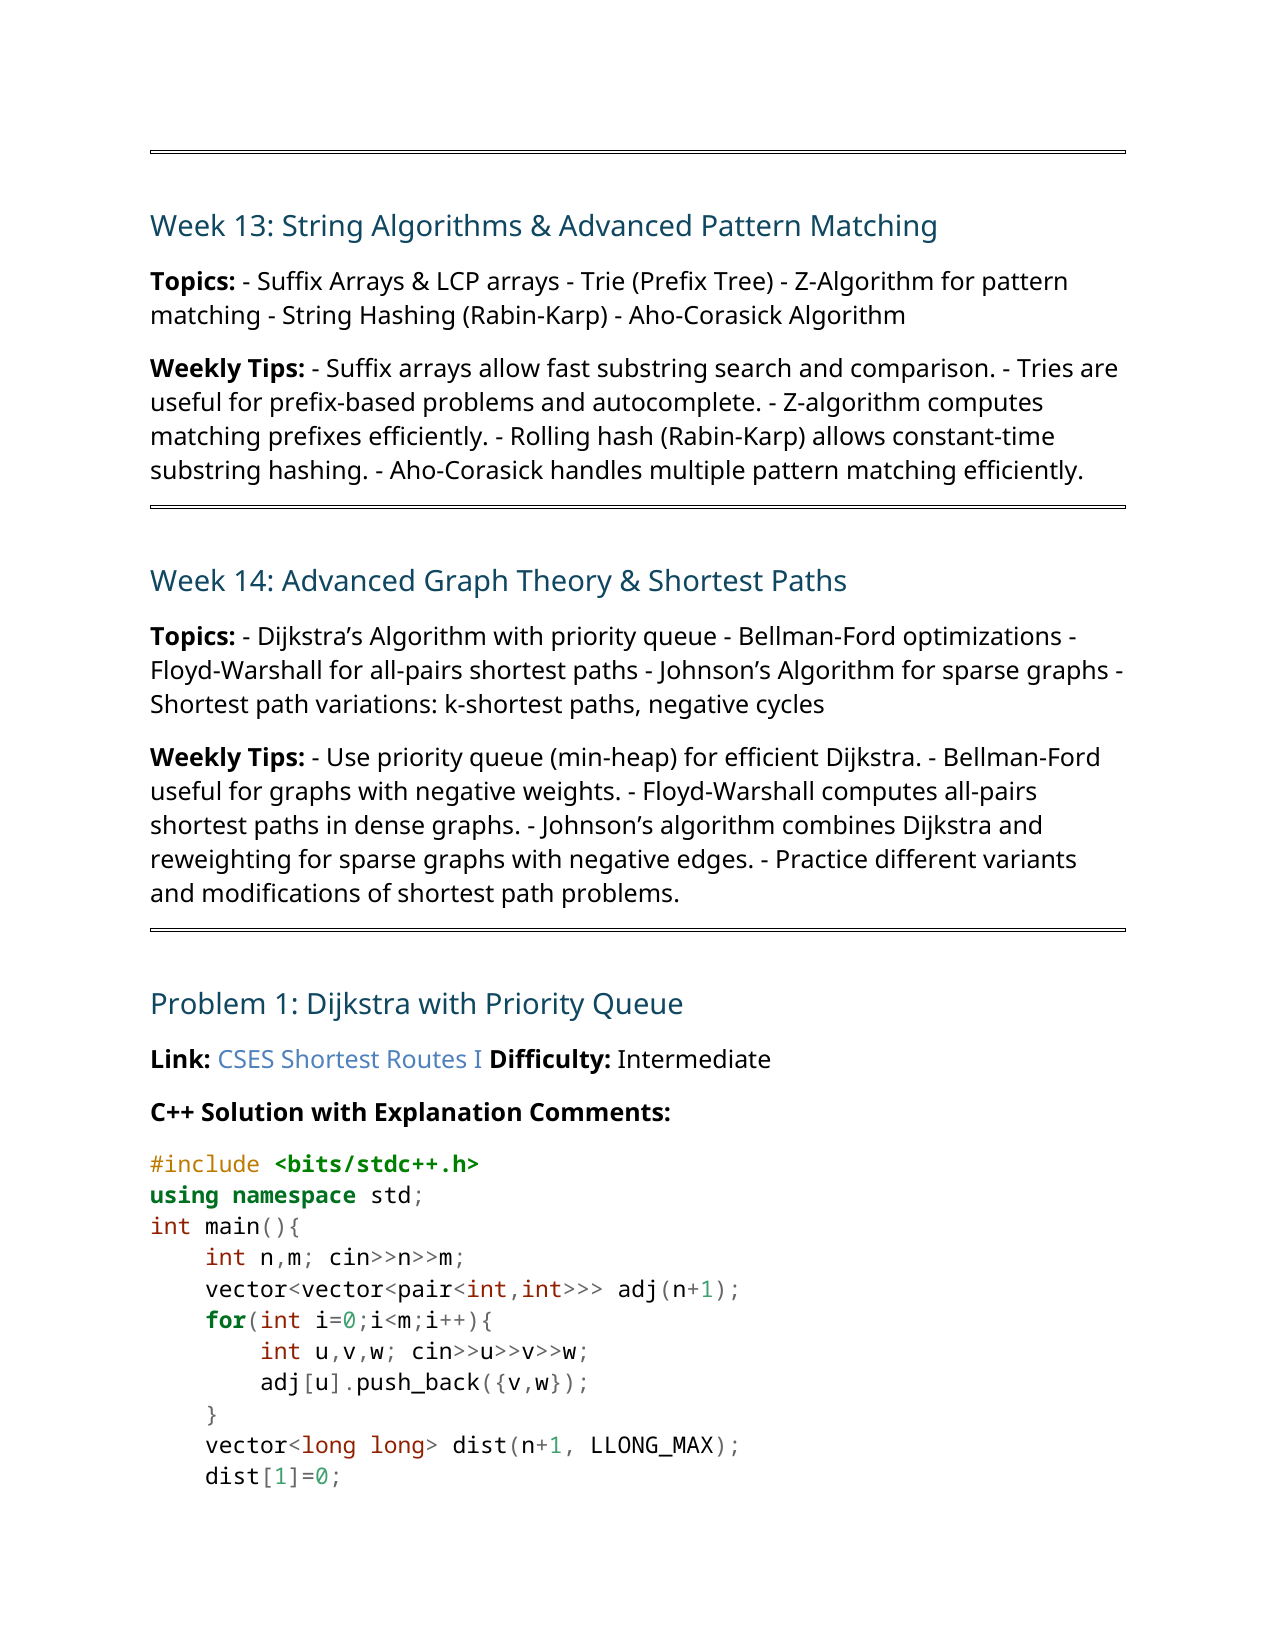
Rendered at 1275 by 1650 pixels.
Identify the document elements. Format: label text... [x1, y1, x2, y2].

text Link: CSES Shortest Routes I Difficulty: Intermediate [150, 1042, 1125, 1076]
subtitle Week 14: Advanced Graph Theory & Shortest Paths [150, 560, 1125, 600]
text C++ Solution with Explanation Comments: [150, 1095, 1125, 1129]
text Weekly Tips: - Suffix arrays allow fast substring search and comparison. - Tries are useful for prefix-based problems and autocomplete. - Z-algorithm computes matching prefixes efficiently. - Rolling hash (Rabin-Karp) allows constant-time substring hashing. - Aho-Corasick handles multiple pattern matching efficiently. [150, 350, 1125, 486]
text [150, 1147, 1125, 1491]
text Topics: - Suffix Arrays & LCP arrays - Trie (Prefix Tree) - Z-Algorithm for pattern matching - String Hashing (Rabin-Karp) - Aho-Corasick Algorithm [150, 263, 1125, 331]
subtitle Problem 1: Dijkstra with Priority Queue [150, 983, 1125, 1023]
subtitle Week 13: String Algorithms & Advanced Pattern Matching [150, 205, 1125, 244]
text Weekly Tips: - Use priority queue (min-heap) for efficient Dijkstra. - Bellman-Ford useful for graphs with negative weights. - Floyd-Warshall computes all-pairs shortest paths in dense graphs. - Johnson’s algorithm combines Dijkstra and reweighting for sparse graphs with negative edges. - Practice different variants and modifications of shortest path problems. [150, 739, 1125, 910]
text Topics: - Dijkstra’s Algorithm with priority queue - Bellman-Ford optimizations - Floyd-Warshall for all-pairs shortest paths - Johnson’s Algorithm for sparse graphs - Shortest path variations: k-shortest paths, negative cycles [150, 618, 1125, 721]
